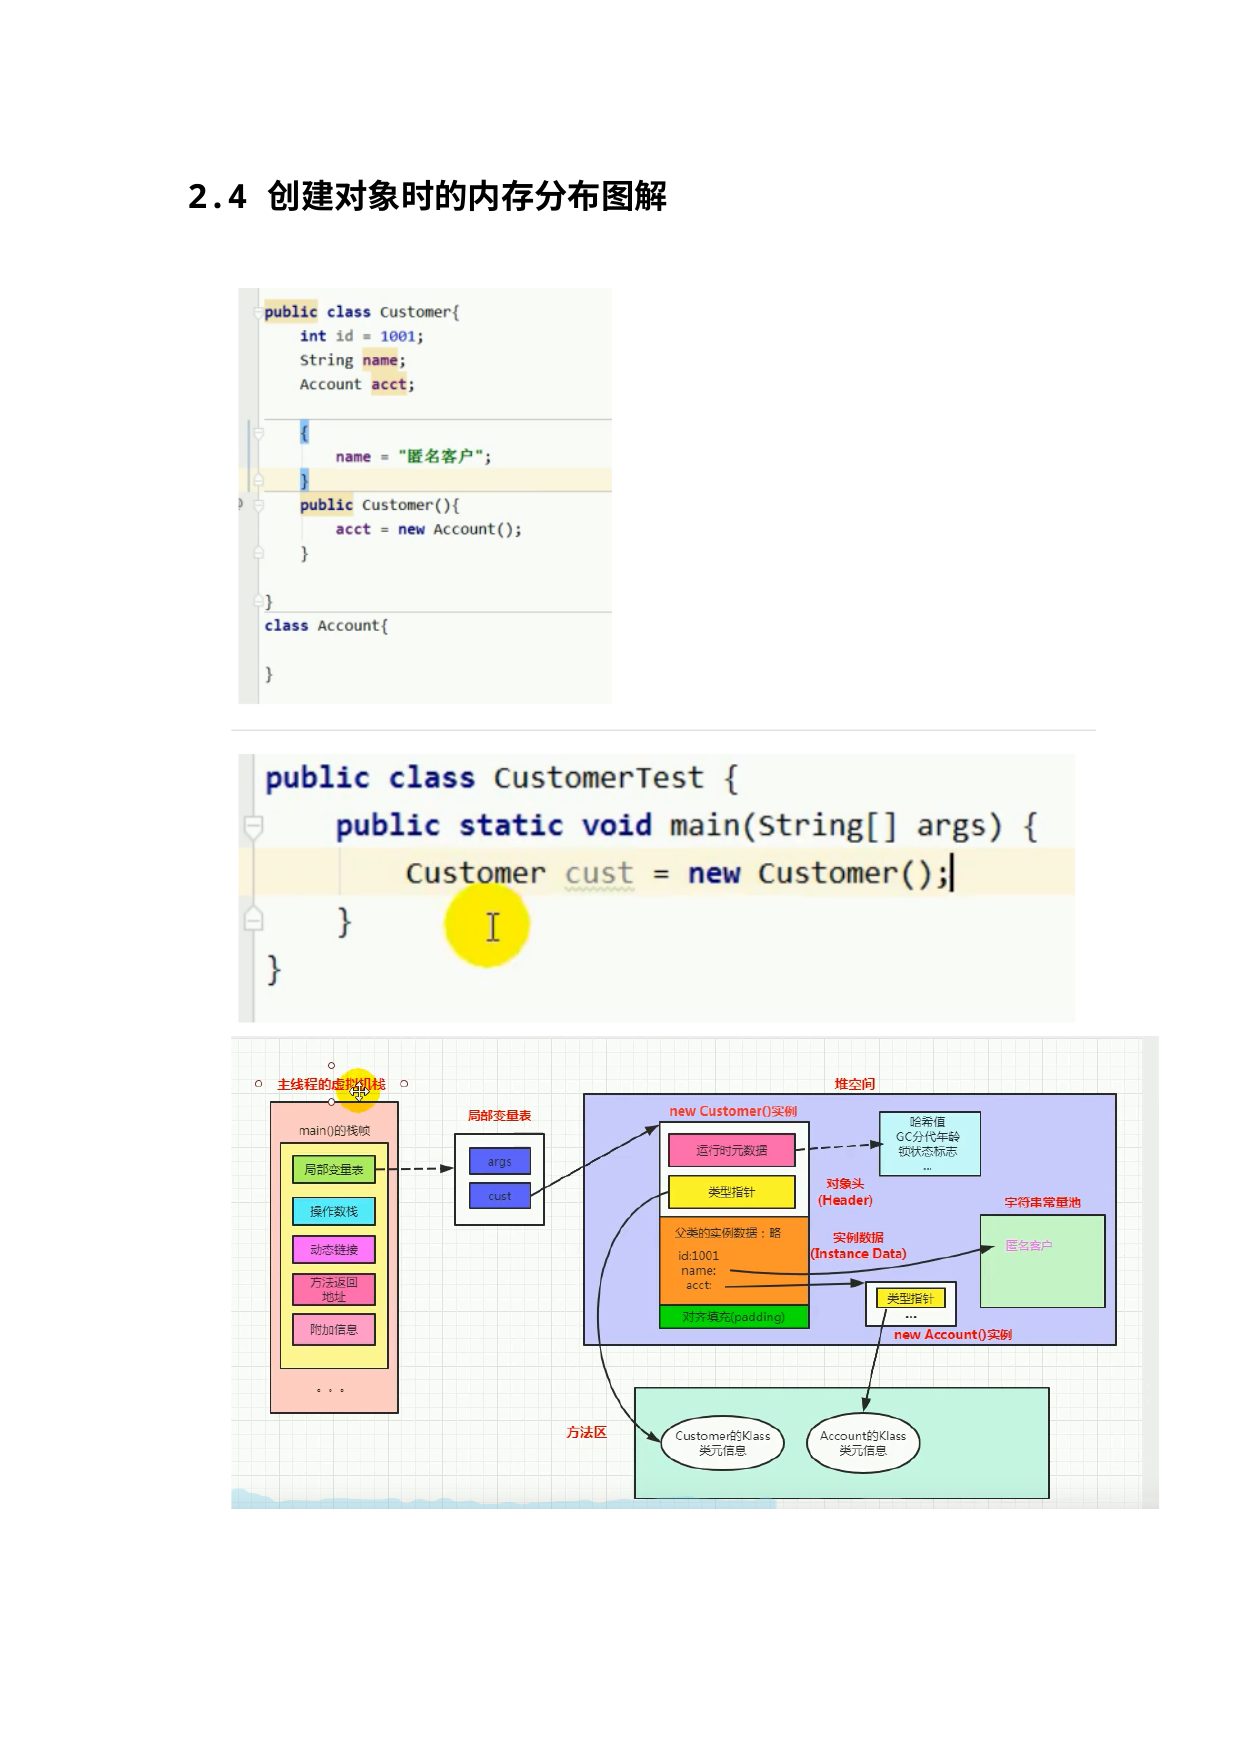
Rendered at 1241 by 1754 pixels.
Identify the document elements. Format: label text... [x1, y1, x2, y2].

picture [231, 288, 1097, 1029]
subtitle 2.4 创建对象时的内存分布图解 [187, 162, 1053, 227]
picture [231, 1036, 1160, 1509]
